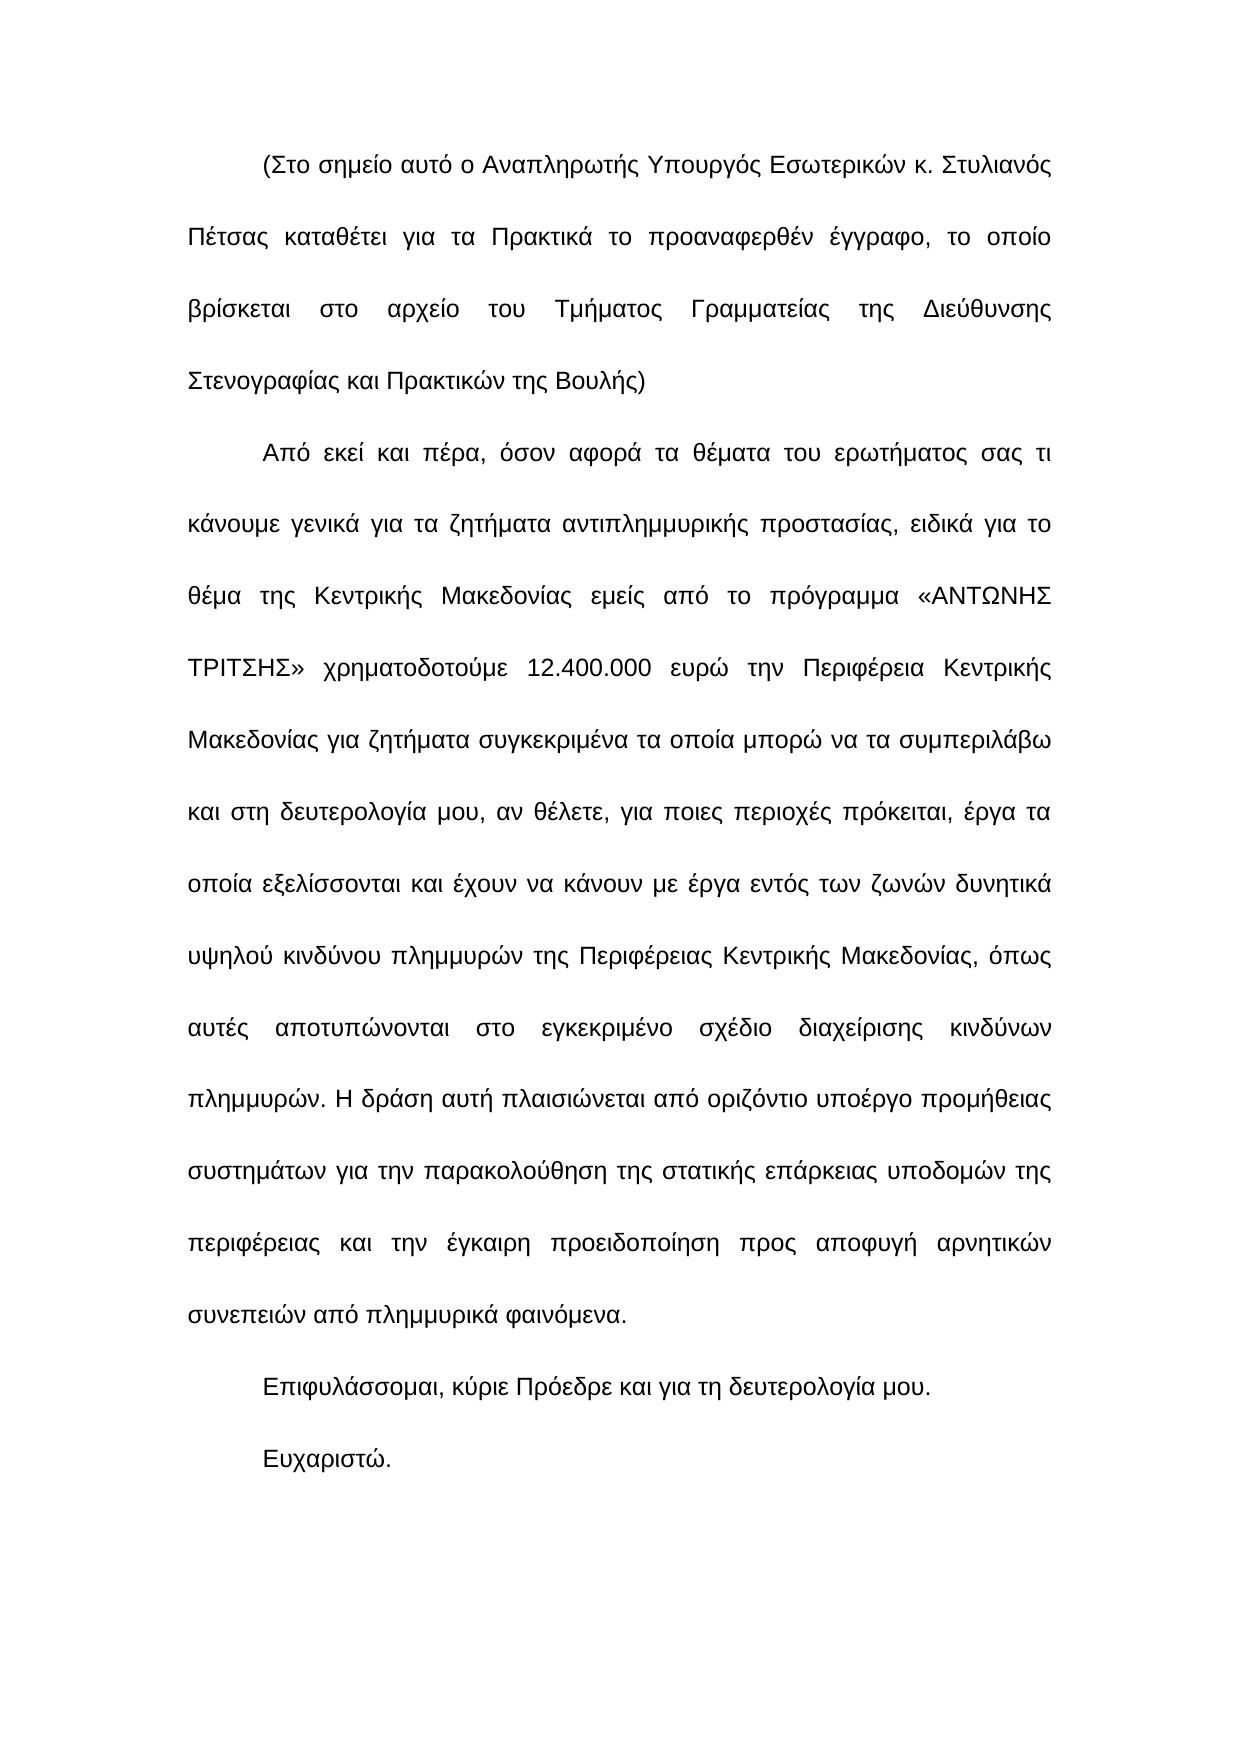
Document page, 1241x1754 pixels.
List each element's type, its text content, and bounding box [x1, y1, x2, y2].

text Ευχαριστώ. [187, 1444, 1053, 1472]
text Από εκεί και πέρα, όσον αφορά τα θέματα του ερωτήματος σας τι κάνουμε γενικά για τα ζητήματα αντιπλημμυρικής προστασίας, ειδικά για το θέμα της Κεντρικής Μακεδονίας εμείς από το πρόγραμμα «ΑΝΤΩΝΗΣ ΤΡΙΤΣΗΣ» χρηματοδοτούμε 12.400.000 ευρώ την Περιφέρεια Κεντρικής Μακεδονίας για ζητήματα συγκεκριμένα τα οποία μπορώ να τα συμπεριλάβω και στη δευτερολογία μου, αν θέλετε, για ποιες περιοχές πρόκειται, έργα τα οποία εξελίσσονται και έχουν να κάνουν με έργα εντός των ζωνών δυνητικά υψηλού κινδύνου πλημμυρών της Περιφέρειας Κεντρικής Μακεδονίας, όπως αυτές αποτυπώνονται στο εγκεκριμένο σχέδιο διαχείρισης κινδύνων πλημμυρών. Η δράση αυτή πλαισιώνεται από οριζόντιο υποέργο προμήθειας συστημάτων για την παρακολούθηση της στατικής επάρκειας υποδομών της περιφέρειας και την έγκαιρη προειδοποίηση προς αποφυγή αρνητικών συνεπειών από πλημμυρικά φαινόμενα. [187, 437, 1053, 1329]
text (Στο σημείο αυτό ο Αναπληρωτής Υπουργός Εσωτερικών κ. Στυλιανός Πέτσας καταθέτει για τα Πρακτικά το προαναφερθέν έγγραφο, το οποίο βρίσκεται στο αρχείο του Τμήματος Γραμματείας της Διεύθυνσης Στενογραφίας και Πρακτικών της Βουλής) [187, 150, 1053, 394]
text Επιφυλάσσομαι, κύριε Πρόεδρε και για τη δευτερολογία μου. [187, 1372, 1053, 1401]
